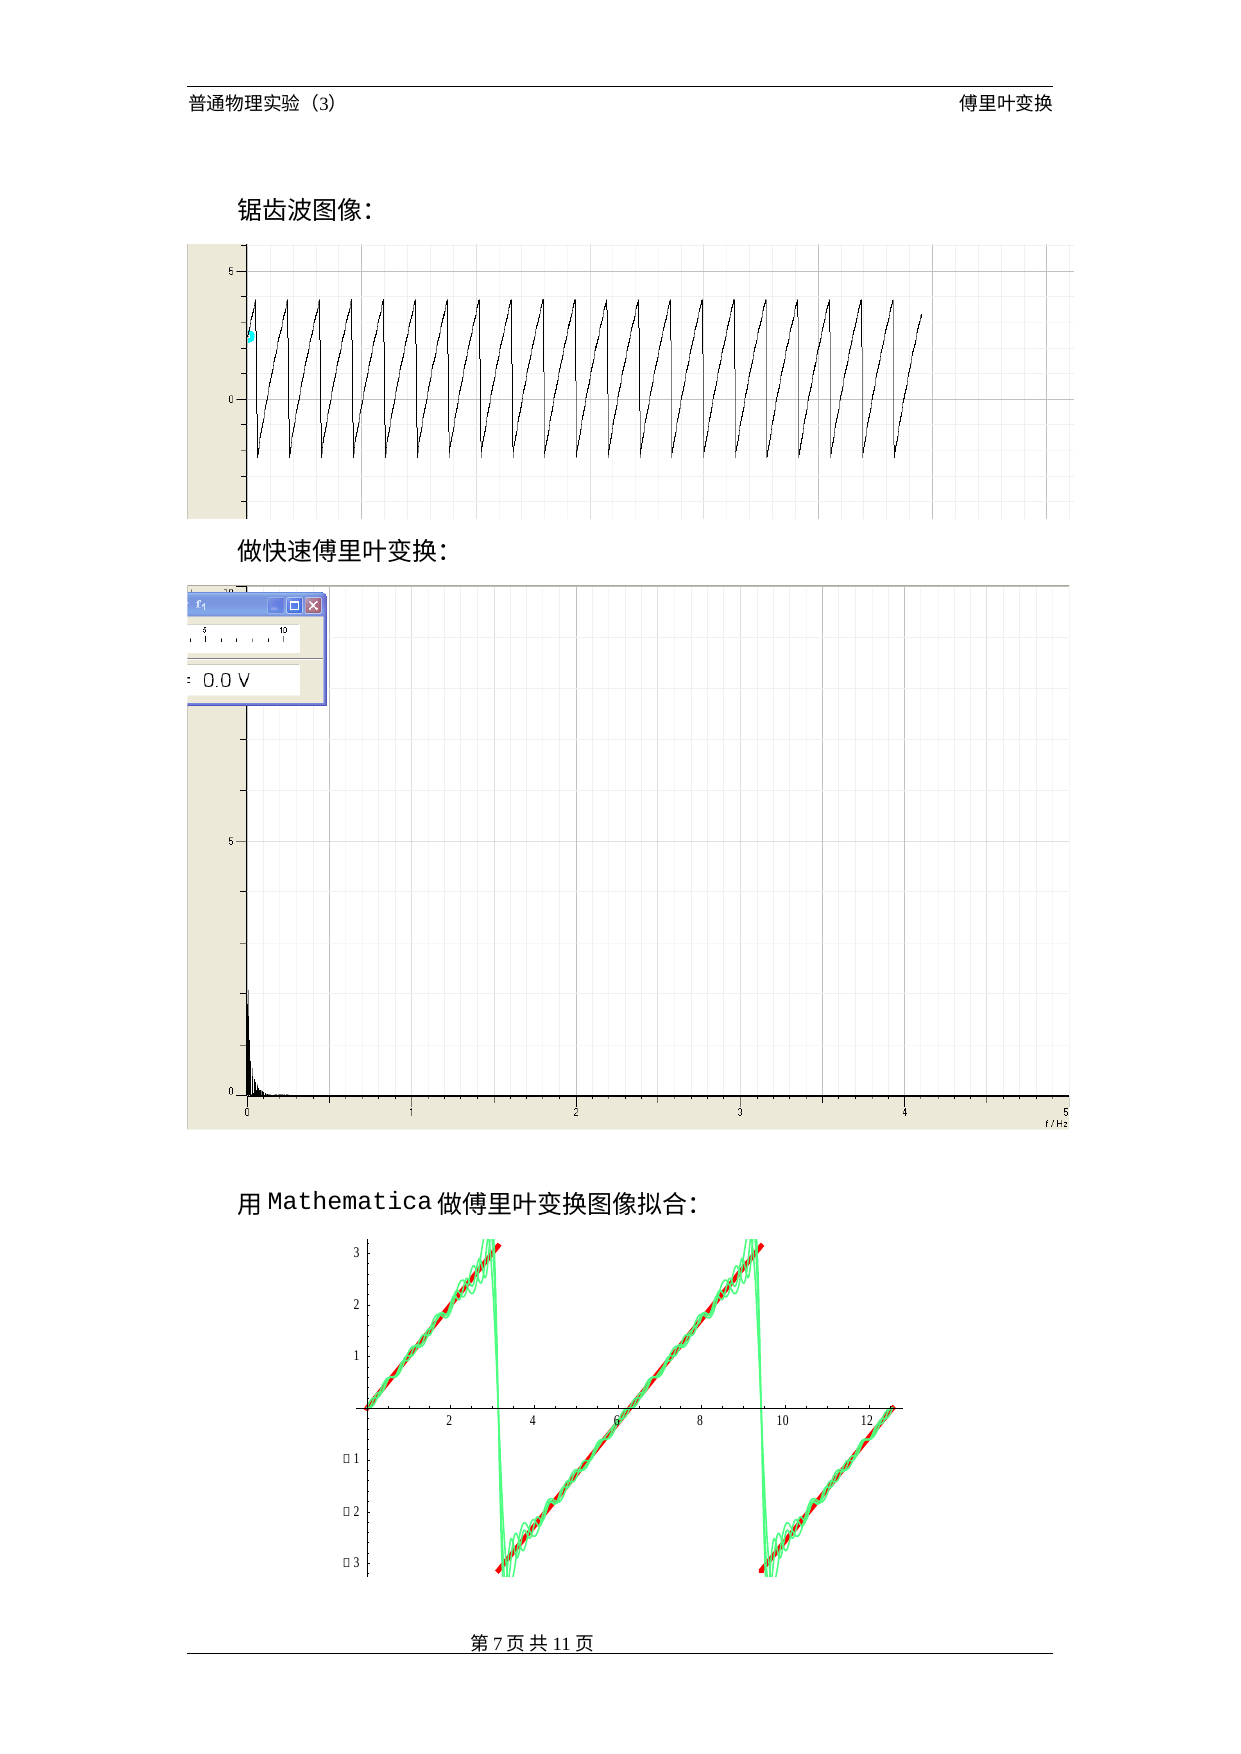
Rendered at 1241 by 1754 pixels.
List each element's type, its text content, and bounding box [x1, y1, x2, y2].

picture [187, 585, 1070, 1130]
text 用Mathematica做傅里叶变换图像拟合： [187, 1184, 1053, 1221]
text 做快速傅里叶变换： [187, 531, 1053, 567]
text 锯齿波图像： [187, 190, 1053, 226]
picture [187, 244, 1075, 519]
